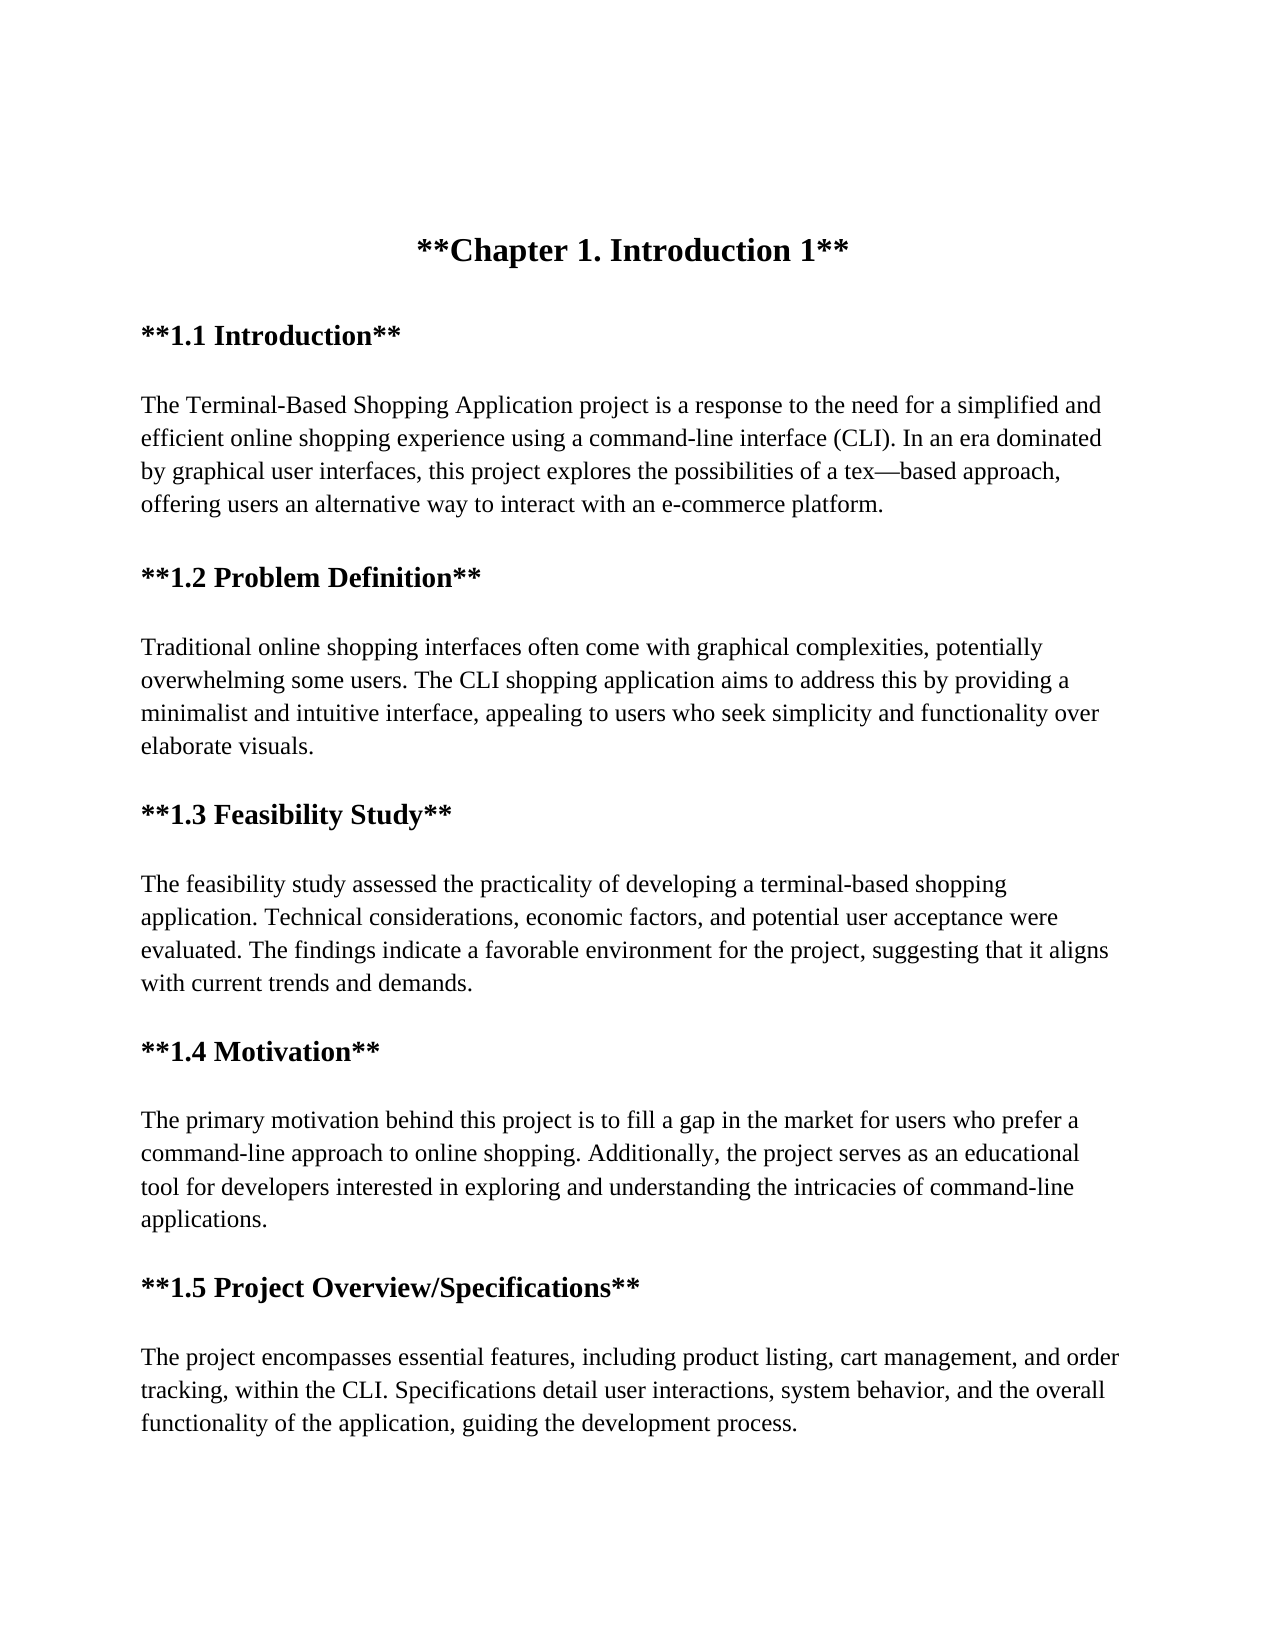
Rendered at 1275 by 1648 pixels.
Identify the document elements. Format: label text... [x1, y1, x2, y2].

text **1.3 Feasibility Study** [141, 797, 1125, 831]
text The primary motivation behind this project is to fill a gap in the market for users who prefer a command-line approach to online shopping. Additionally, the project serves as an educational tool for developers interested in exploring and understanding the intricacies of command-line applications. [141, 1106, 1125, 1233]
text The Terminal-Based Shopping Application project is a response to the need for a simplified and efficient online shopping experience using a command-line interface (CLI). In an era dominated by graphical user interfaces, this project explores the possibilities of a tex—based approach, offering users an alternative way to interact with an e-commerce platform. [141, 390, 1125, 518]
text **1.2 Problem Definition** [141, 561, 1125, 594]
text **1.1 Introduction** [141, 318, 1125, 352]
text **1.5 Project Overview/Specifications** [141, 1271, 1125, 1304]
text **Chapter 1. Introduction 1** [141, 230, 1125, 269]
text The project encompasses essential features, including product listing, cart management, and order tracking, within the CLI. Specifications detail user interactions, system behavior, and the overall functionality of the application, guiding the development process. [141, 1342, 1125, 1437]
text Traditional online shopping interfaces often come with graphical complexities, potentially overwhelming some users. The CLI shopping application aims to address this by providing a minimalist and intuitive interface, appealing to users who seek simplicity and functionality over elaborate visuals. [141, 632, 1125, 760]
text The feasibility study assessed the practicality of developing a terminal-based shopping application. Technical considerations, economic factors, and potential user acceptance were evaluated. The findings indicate a favorable environment for the project, suggesting that it aligns with current trends and demands. [141, 869, 1125, 997]
text **1.4 Motivation** [141, 1034, 1125, 1067]
